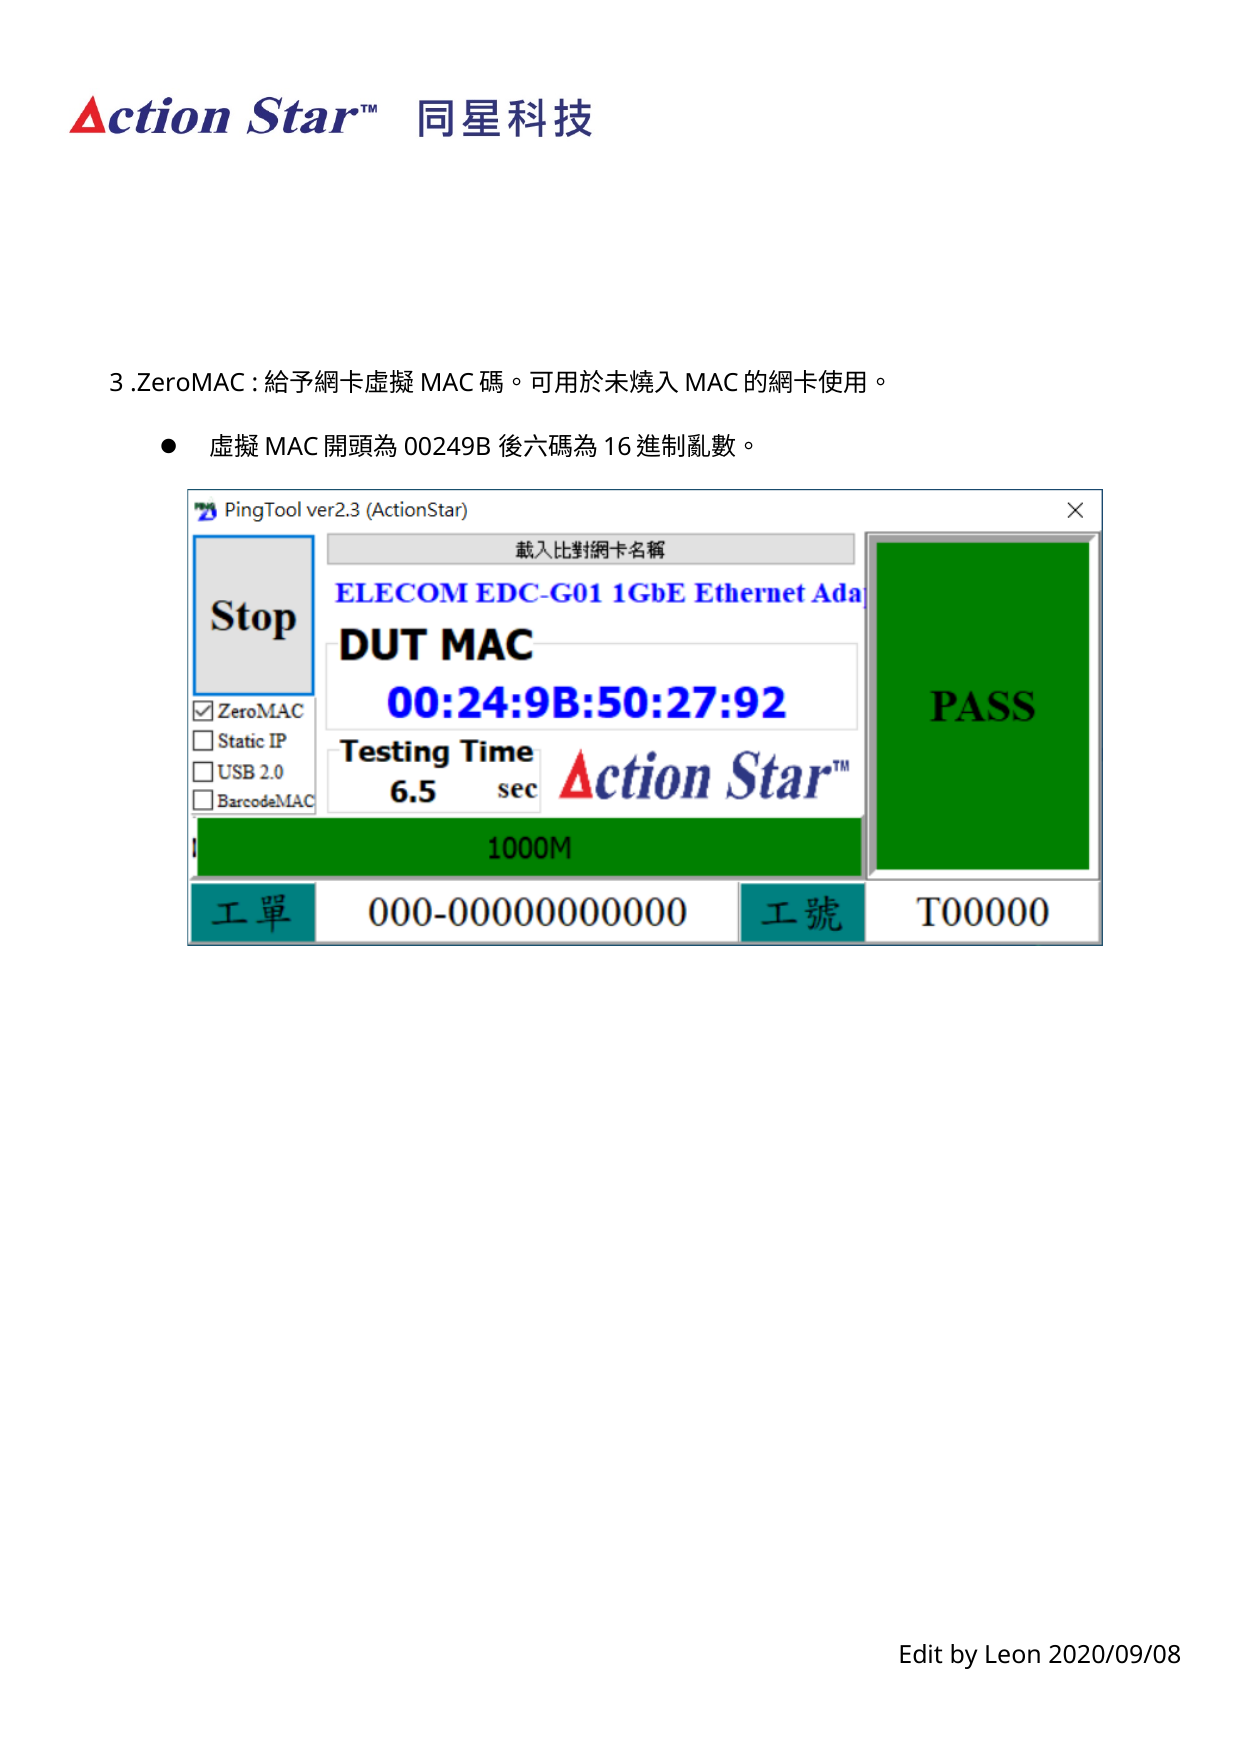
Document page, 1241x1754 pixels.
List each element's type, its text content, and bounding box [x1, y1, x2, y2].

picture [59, 88, 601, 143]
picture [187, 489, 1103, 946]
list 3 .ZeroMAC : 給予網卡虛擬MAC碼。可用於未燒入MAC的網卡使用。 [109, 362, 1181, 399]
list 虛擬MAC開頭為00249B 後六碼為16進制亂數。 [159, 425, 1181, 463]
